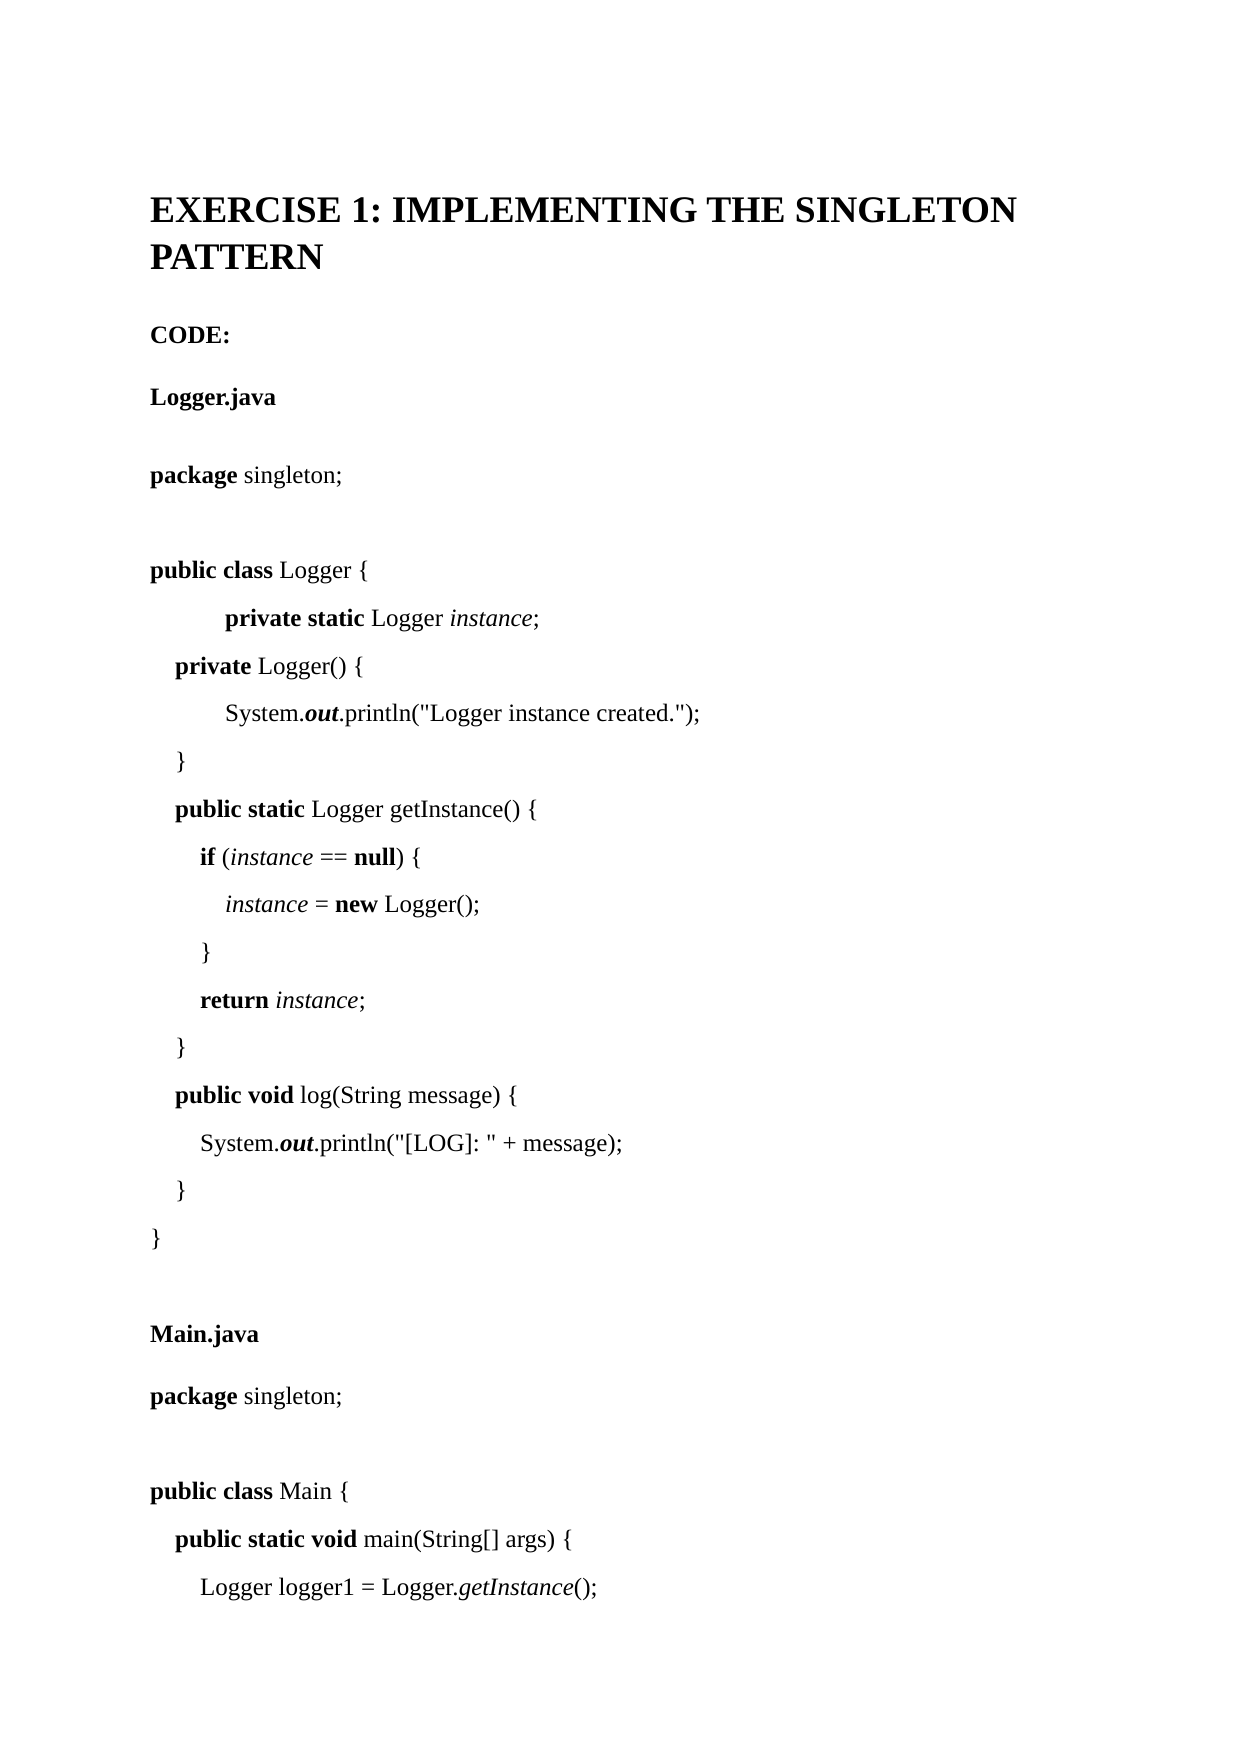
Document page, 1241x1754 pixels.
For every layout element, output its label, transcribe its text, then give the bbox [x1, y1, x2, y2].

text private static Logger instance; [150, 603, 1090, 632]
text public class Logger { [150, 555, 1090, 584]
text package singleton; [150, 460, 1090, 489]
text private Logger() { [150, 651, 1090, 679]
text System.out.println("Logger instance created."); [150, 698, 1090, 727]
text } [150, 1032, 1090, 1061]
text System.out.println("[LOG]: " + message); [150, 1128, 1090, 1157]
text } [150, 937, 1090, 966]
text instance = new Logger(); [150, 889, 1090, 918]
text if (instance == null) { [150, 842, 1090, 870]
subtitle EXERCISE 1: IMPLEMENTING THE SINGLETON PATTERN [150, 187, 1090, 277]
text public static Logger getInstance() { [150, 794, 1090, 823]
text public static void main(String[] args) { [150, 1524, 1090, 1553]
text } [150, 746, 1090, 775]
text } [150, 1223, 1090, 1252]
text public class Main { [150, 1476, 1090, 1505]
text return instance; [150, 985, 1090, 1013]
text CODE: Logger.java [150, 289, 1090, 441]
text public void log(String message) { [150, 1080, 1090, 1109]
text Main.java package singleton; [150, 1319, 1090, 1409]
text Logger logger1 = Logger.getInstance(); [150, 1572, 1090, 1600]
text } [150, 1176, 1090, 1204]
